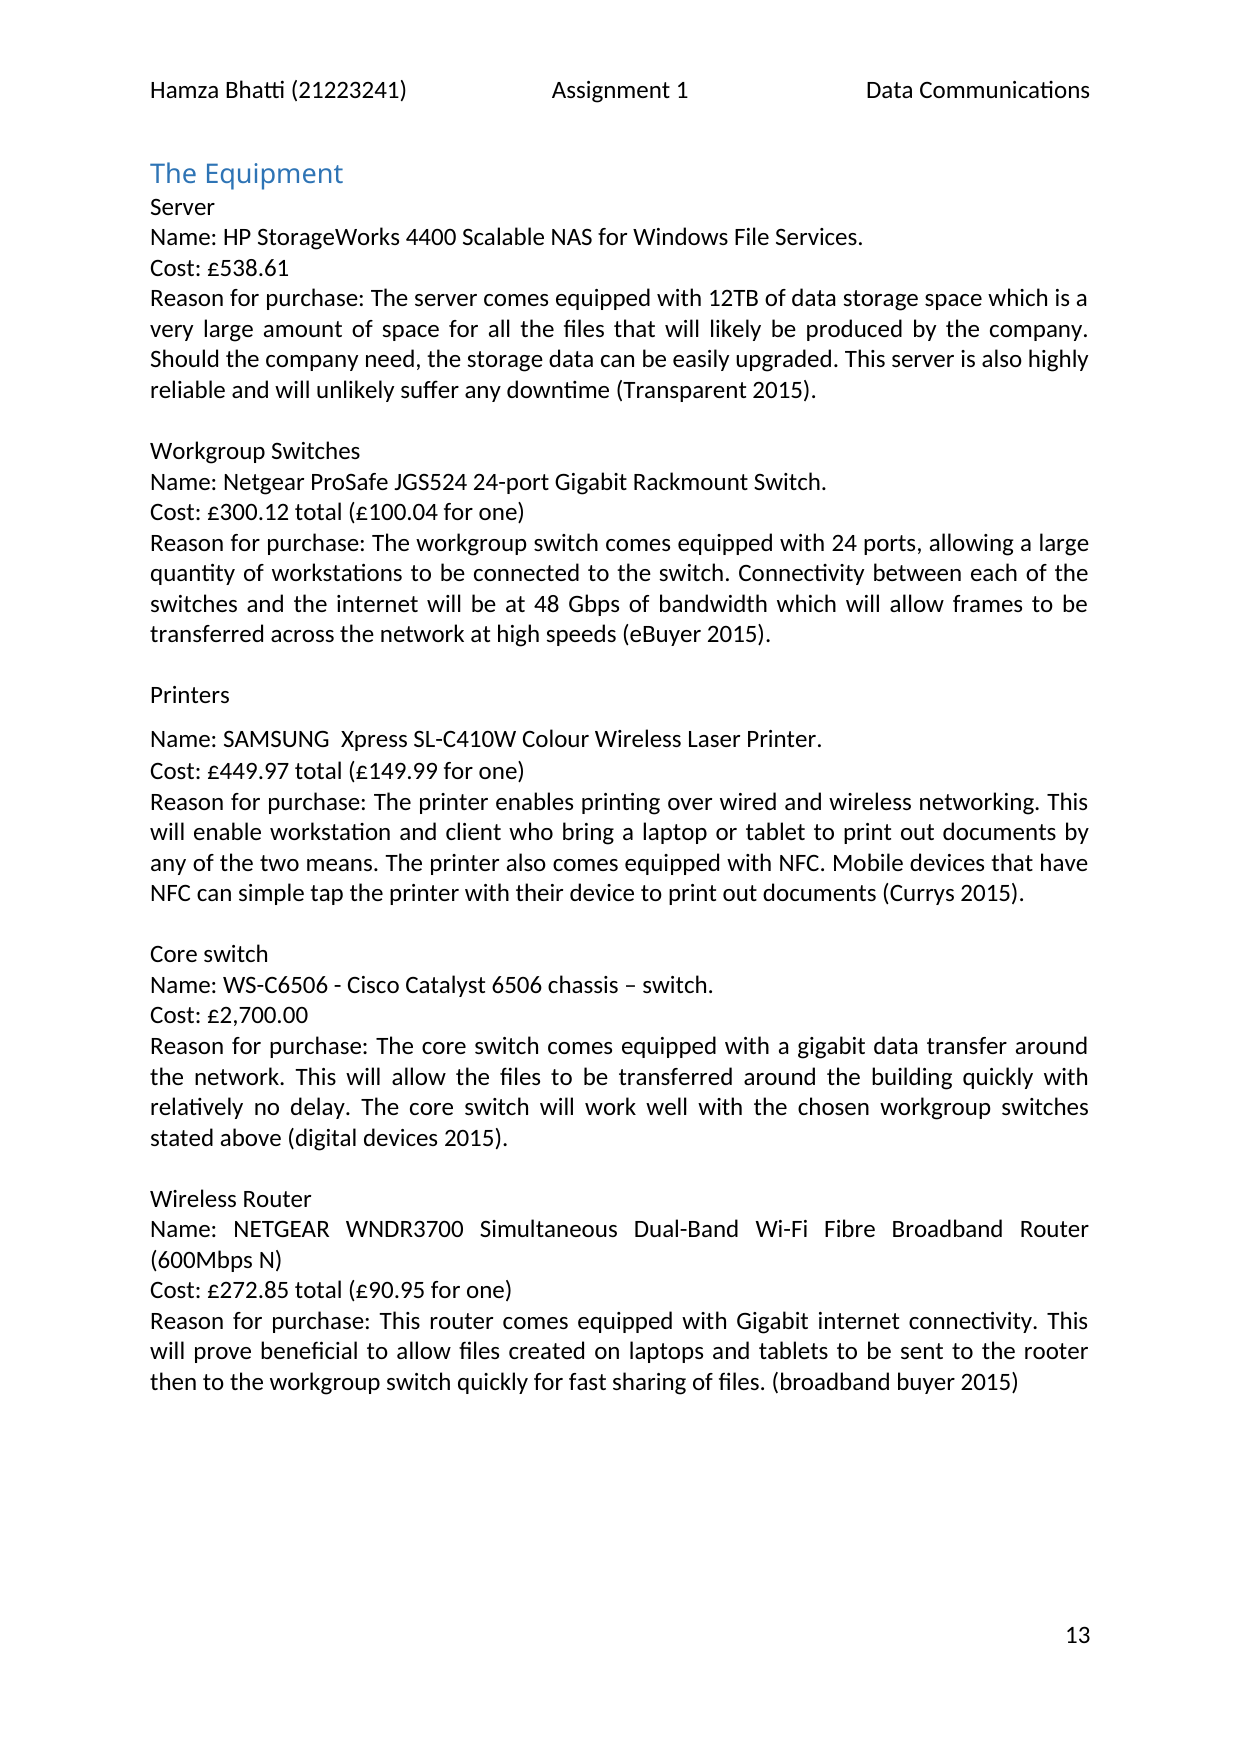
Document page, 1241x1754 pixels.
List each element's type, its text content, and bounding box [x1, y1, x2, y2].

text Reason for purchase: The printer enables printing over wired and wireless networking. This will enable workstation and client who bring a laptop or tablet to print out documents by any of the two means. The printer also comes equipped with NFC. Mobile devices that have NFC can simple tap the printer with their device to print out documents (Currys 2015). [150, 786, 1090, 908]
text Cost: £300.12 total (£100.04 for one) [150, 496, 1090, 527]
text Cost: £272.85 total (£90.95 for one) [150, 1274, 1090, 1305]
text Workgroup Switches [150, 435, 1090, 466]
text Name: SAMSUNG Xpress SL-C410W Colour Wireless Laser Printer. [150, 710, 1090, 756]
subtitle The Equipment [150, 154, 1090, 191]
text Cost: £538.61 [150, 252, 1090, 283]
text Name: Netgear ProSafe JGS524 24-port Gigabit Rackmount Switch. [150, 466, 1090, 496]
text Wireless Router [150, 1183, 1090, 1213]
text Reason for purchase: The core switch comes equipped with a gigabit data transfer around the network. This will allow the files to be transferred around the building quickly with relatively no delay. The core switch will work well with the chosen workgroup switches stated above (digital devices 2015). [150, 1030, 1090, 1152]
text Reason for purchase: This router comes equipped with Gigabit internet connectivity. This will prove beneficial to allow files created on laptops and tablets to be sent to the rooter then to the workgroup switch quickly for fast sharing of files. (broadband buyer 2015) [150, 1305, 1090, 1396]
text Core switch [150, 939, 1090, 969]
text Reason for purchase: The server comes equipped with 12TB of data storage space which is a very large amount of space for all the files that will likely be produced by the company. Should the company need, the storage data can be easily upgraded. This server is also highly reliable and will unlikely suffer any downtime (Transparent 2015). [150, 283, 1090, 405]
text Cost: £449.97 total (£149.99 for one) [150, 756, 1090, 786]
text Name: HP StorageWorks 4400 Scalable NAS for Windows File Services. [150, 222, 1090, 252]
text Cost: £2,700.00 [150, 1000, 1090, 1030]
text Name: NETGEAR WNDR3700 Simultaneous Dual-Band Wi-Fi Fibre Broadband Router (600Mbps N) [150, 1213, 1090, 1274]
text Server [150, 191, 1090, 222]
text Name: WS-C6506 - Cisco Catalyst 6506 chassis – switch. [150, 969, 1090, 1000]
text Reason for purchase: The workgroup switch comes equipped with 24 ports, allowing a large quantity of workstations to be connected to the switch. Connectivity between each of the switches and the internet will be at 48 Gbps of bandwidth which will allow frames to be transferred across the network at high speeds (eBuyer 2015). [150, 527, 1090, 649]
text Printers [150, 679, 1090, 710]
